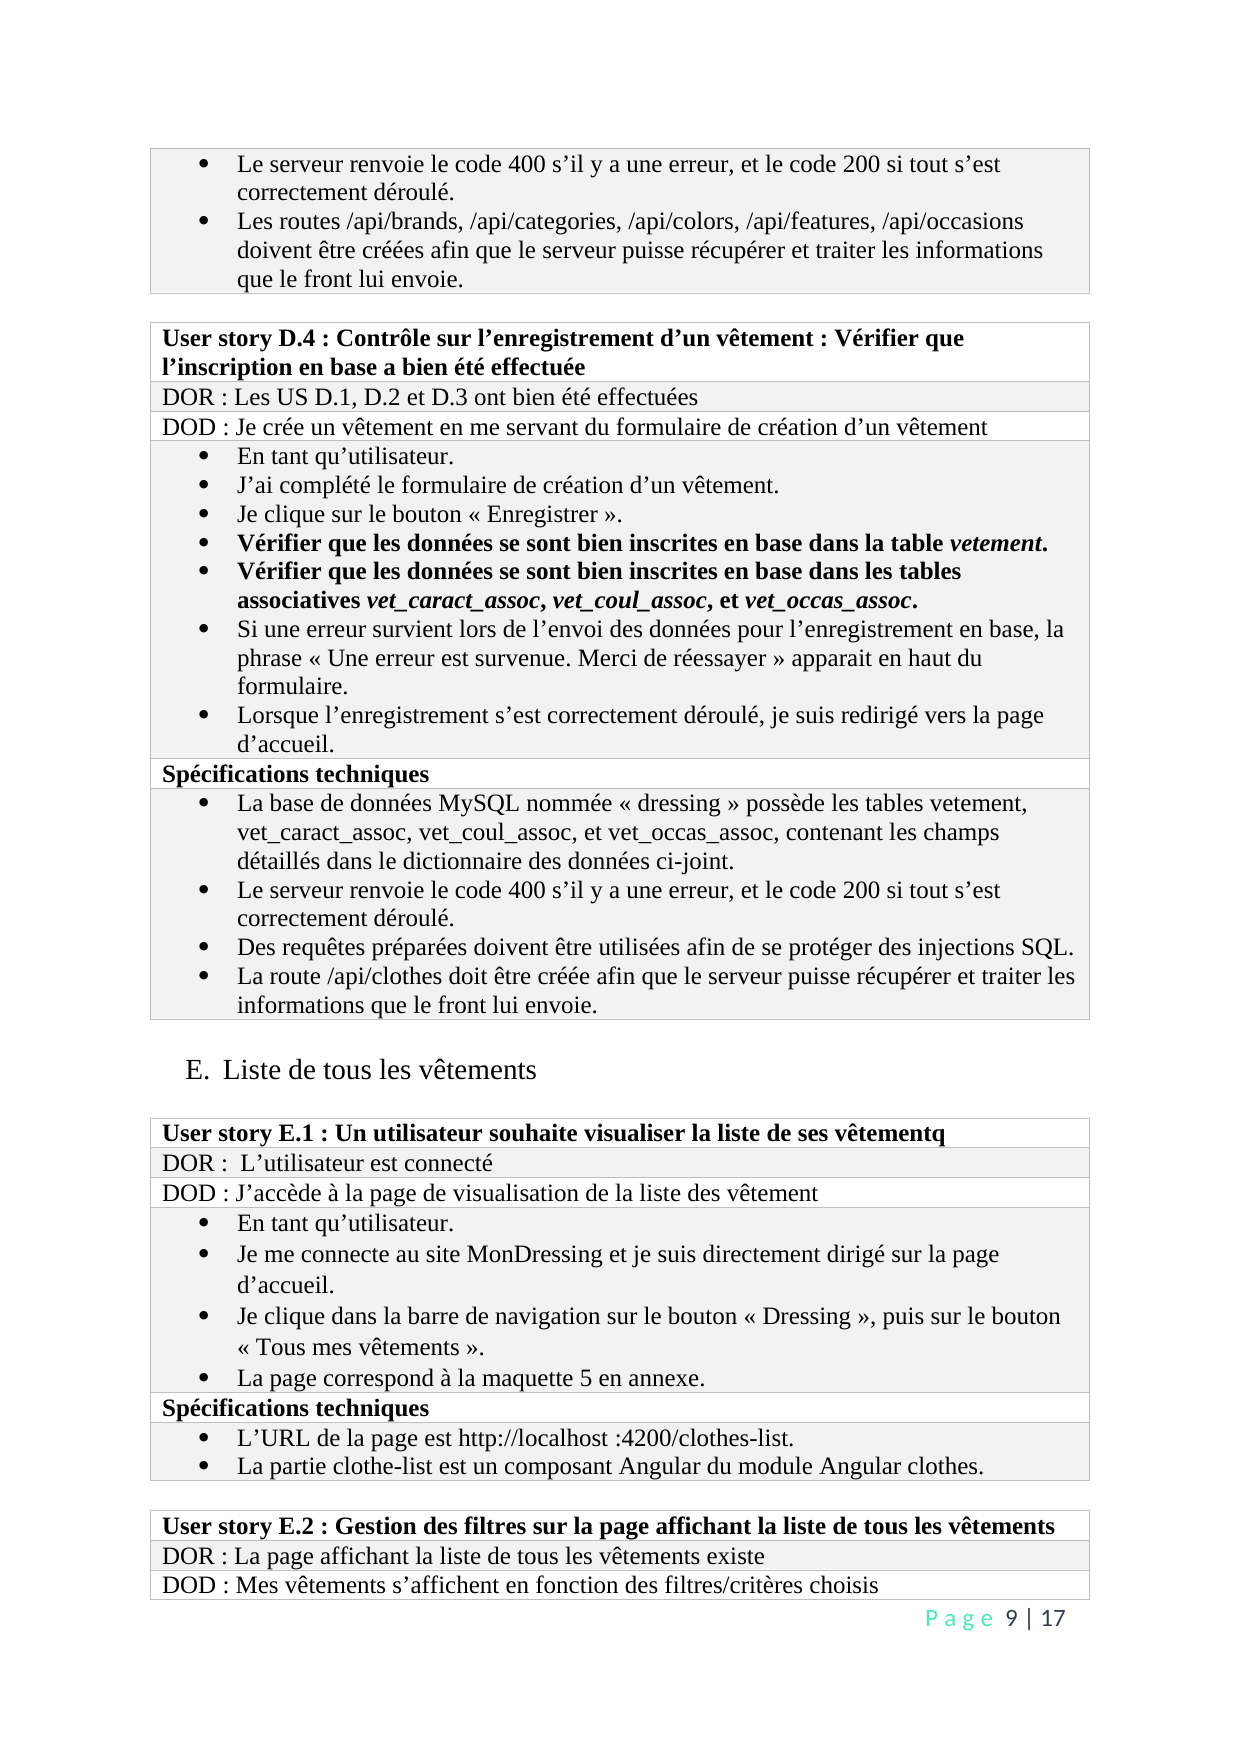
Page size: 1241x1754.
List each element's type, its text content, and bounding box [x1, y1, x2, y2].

table_cell DOR : La page affichant la liste de tous les vêtements existe [151, 1541, 1089, 1569]
table_header User story D.4 : Contrôle sur l’enregistrement d’un vêtement : Vérifier que l’inscription en base a bien été effectuée [151, 323, 1089, 381]
table_cell DOR : Les US D.1, D.2 et D.3 ont bien été effectuées [151, 382, 1089, 411]
table_cell DOD : J’accède à la page de visualisation de la liste des vêtement [151, 1178, 1089, 1207]
table_cell DOD : Mes vêtements s’affichent en fonction des filtres/critères choisis [151, 1571, 1089, 1599]
table_cell Spécifications techniques [151, 759, 1089, 787]
table_cell En tant qu’utilisateur. Je me connecte au site MonDressing et je suis directement dirigé sur la page d’accueil. Je clique dans la barre de navigation sur le bouton « Dressing », puis sur le bouton « Tous mes vêtements ». La page correspond à la maquette 5 en annexe. [151, 1208, 1089, 1392]
table_header User story E.1 : Un utilisateur souhaite visualiser la liste de ses vêtementq [151, 1119, 1089, 1147]
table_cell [151, 149, 1089, 292]
subtitle Liste de tous les vêtements [185, 1052, 1092, 1086]
table_cell Spécifications techniques [151, 1393, 1089, 1422]
table_cell DOR : L’utilisateur est connecté [151, 1148, 1089, 1177]
table_header User story E.2 : Gestion des filtres sur la page affichant la liste de tous les vêtements [151, 1511, 1089, 1540]
table_cell DOD : Je crée un vêtement en me servant du formulaire de création d’un vêtement [151, 412, 1089, 440]
table_cell L’URL de la page est http://localhost :4200/clothes-list. La partie clothe-list est un composant Angular du module Angular clothes. [151, 1423, 1089, 1480]
table_cell En tant qu’utilisateur. J’ai complété le formulaire de création d’un vêtement. Je clique sur le bouton « Enregistrer ». Vérifier que les données se sont bien inscrites en base dans la table vetement. Vérifier que les données se sont bien inscrites en base dans les tables associatives vet_caract_assoc, vet_coul_assoc, et vet_occas_assoc. Si une erreur survient lors de l’envoi des données pour l’enregistrement en base, la phrase « Une erreur est survenue. Merci de réessayer » apparait en haut du formulaire. Lorsque l’enregistrement s’est correctement déroulé, je suis redirigé vers la page d’accueil. [151, 441, 1089, 758]
table_cell La base de données MySQL nommée « dressing » possède les tables vetement, vet_caract_assoc, vet_coul_assoc, et vet_occas_assoc, contenant les champs détaillés dans le dictionnaire des données ci-joint. Le serveur renvoie le code 400 s’il y a une erreur, et le code 200 si tout s’est correctement déroulé. Des requêtes préparées doivent être utilisées afin de se protéger des injections SQL. La route /api/clothes doit être créée afin que le serveur puisse récupérer et traiter les informations que le front lui envoie. [151, 789, 1089, 1018]
